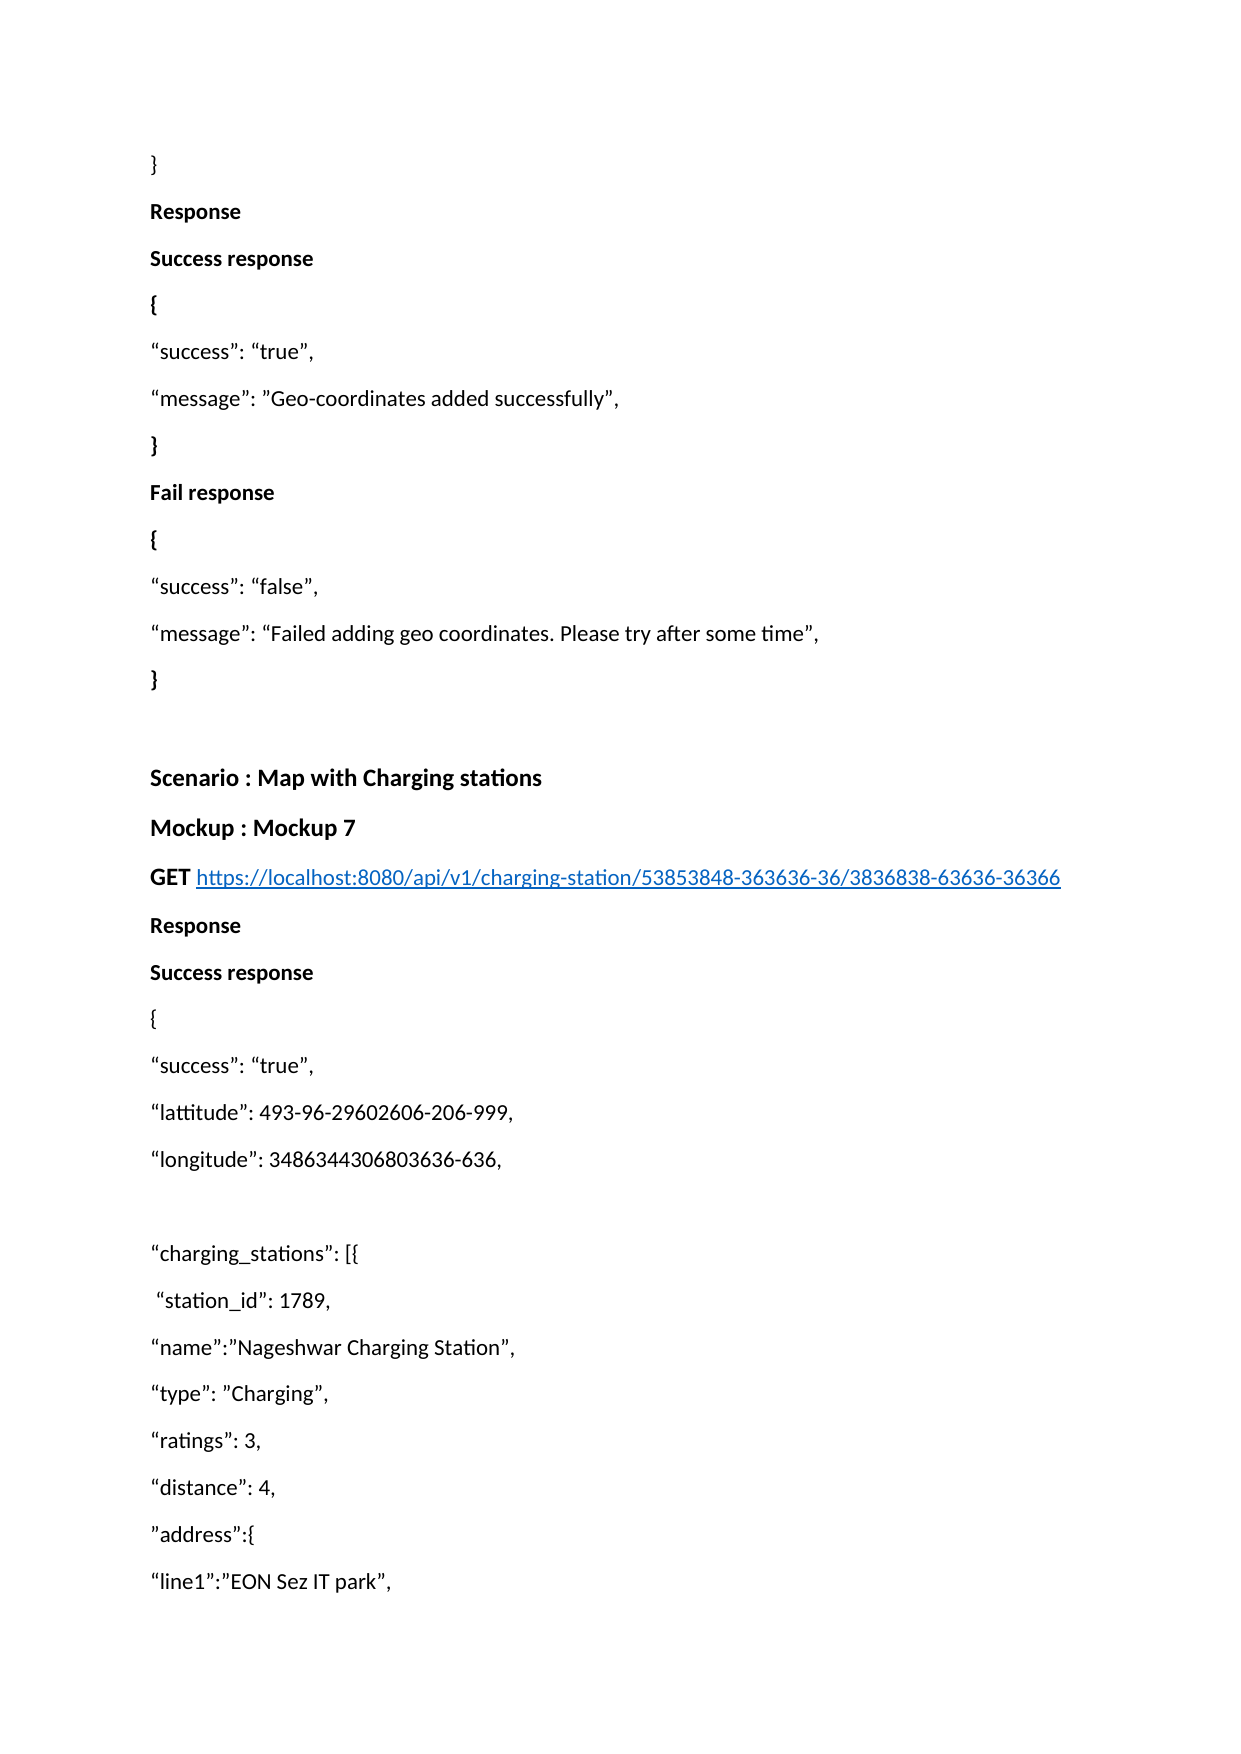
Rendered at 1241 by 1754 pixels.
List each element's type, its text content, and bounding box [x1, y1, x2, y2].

text “station_id”: 1789, [150, 1286, 1090, 1314]
text { [150, 291, 1090, 319]
text Response [150, 911, 1090, 939]
text “line1”:”EON Sez IT park”, [150, 1567, 1090, 1595]
text “lattitude”: 493-96-29602606-206-999, [150, 1098, 1090, 1126]
text “message”: “Failed adding geo coordinates. Please try after some time”, [150, 619, 1090, 647]
text “success”: “true”, [150, 1051, 1090, 1079]
text “distance”: 4, [150, 1473, 1090, 1501]
text “longitude”: 3486344306803636-636, [150, 1145, 1090, 1173]
text Fail response [150, 478, 1090, 506]
text “ratings”: 3, [150, 1426, 1090, 1454]
text Success response [150, 958, 1090, 986]
text “success”: “false”, [150, 572, 1090, 600]
text Scenario : Map with Charging stations [150, 762, 1090, 793]
text “message”: ”Geo-coordinates added successfully”, [150, 384, 1090, 412]
text { [150, 1004, 1090, 1033]
text “success”: “true”, [150, 337, 1090, 366]
text } [150, 150, 1090, 178]
text “type”: ”Charging”, [150, 1379, 1090, 1408]
text Response [150, 197, 1090, 225]
text “charging_stations”: [{ [150, 1239, 1090, 1267]
text ”address”:{ [150, 1520, 1090, 1548]
text } [150, 666, 1090, 694]
text Mockup : Mockup 7 [150, 812, 1090, 842]
text { [150, 525, 1090, 553]
text } [150, 431, 1090, 459]
text GET https://localhost:8080/api/v1/charging-station/53853848-363636-36/3836838-63636-36366 [150, 861, 1090, 892]
text Success response [150, 244, 1090, 272]
text “name”:”Nageshwar Charging Station”, [150, 1333, 1090, 1361]
